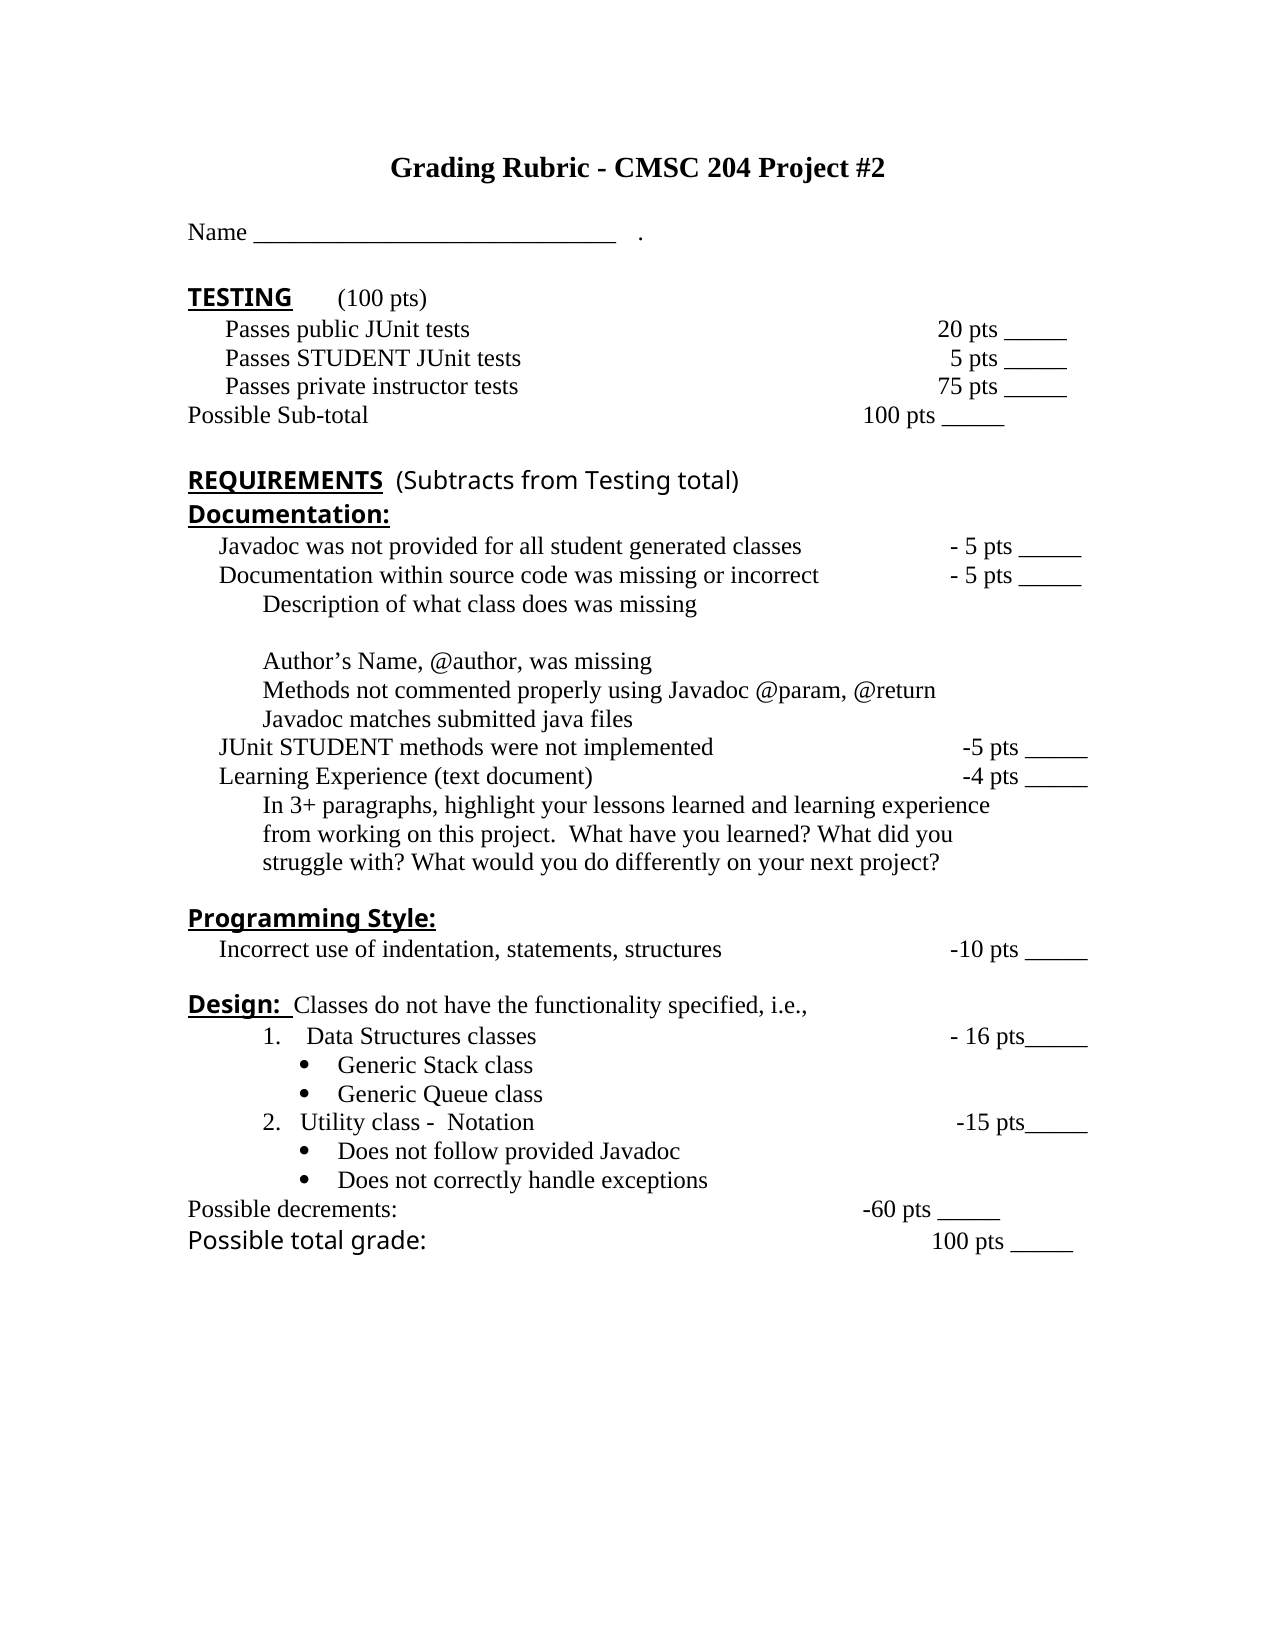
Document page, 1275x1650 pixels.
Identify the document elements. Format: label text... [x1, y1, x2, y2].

text Possible Sub-total 100 pts _____ [187, 400, 1087, 429]
subtitle Grading Rubric - CMSC 204 Project #2 [187, 150, 1087, 183]
text Javadoc matches submitted java files [187, 704, 1087, 732]
text Methods not commented properly using Javadoc @param, @return [187, 675, 1087, 704]
text Possible decrements: -60 pts _____ [187, 1194, 1087, 1222]
list Data Structures classes - 16 pts_____ [262, 1021, 1087, 1050]
text JUnit STUDENT methods were not implemented -5 pts _____ [187, 732, 1087, 761]
text Passes STUDENT JUnit tests 5 pts _____ [187, 343, 1087, 371]
text Author’s Name, @author, was missing [187, 646, 1087, 675]
text Passes public JUnit tests 20 pts _____ [187, 314, 1087, 343]
text Documentation: [187, 497, 1087, 531]
text Passes private instructor tests 75 pts _____ [187, 371, 1087, 400]
list Does not follow provided Javadoc [300, 1136, 1087, 1165]
text TESTING (100 pts) [187, 280, 1087, 314]
text Javadoc was not provided for all student generated classes - 5 pts _____ [187, 531, 1087, 560]
subtitle Name _____________________________ . [187, 217, 1087, 246]
text Programming Style: [187, 900, 1087, 934]
list Generic Stack class [300, 1050, 1087, 1079]
text In 3+ paragraphs, highlight your lessons learned and learning experience from working on this project. What have you learned? What did you struggle with? What would you do differently on your next project? [225, 790, 1031, 876]
text Design: Classes do not have the functionality specified, i.e., [187, 987, 1087, 1021]
text Documentation within source code was missing or incorrect - 5 pts _____ [187, 560, 1087, 589]
text REQUIREMENTS (Subtracts from Testing total) [187, 463, 1087, 497]
text Description of what class does was missing [187, 589, 1087, 646]
list Generic Queue class [300, 1079, 1087, 1107]
text Incorrect use of indentation, statements, structures -10 pts _____ [187, 934, 1087, 963]
text Possible total grade: 100 pts _____ [187, 1222, 1087, 1256]
text Learning Experience (text document) -4 pts _____ [187, 761, 1087, 790]
list Utility class - Notation -15 pts_____ [262, 1107, 1087, 1136]
list Does not correctly handle exceptions [300, 1165, 1087, 1194]
